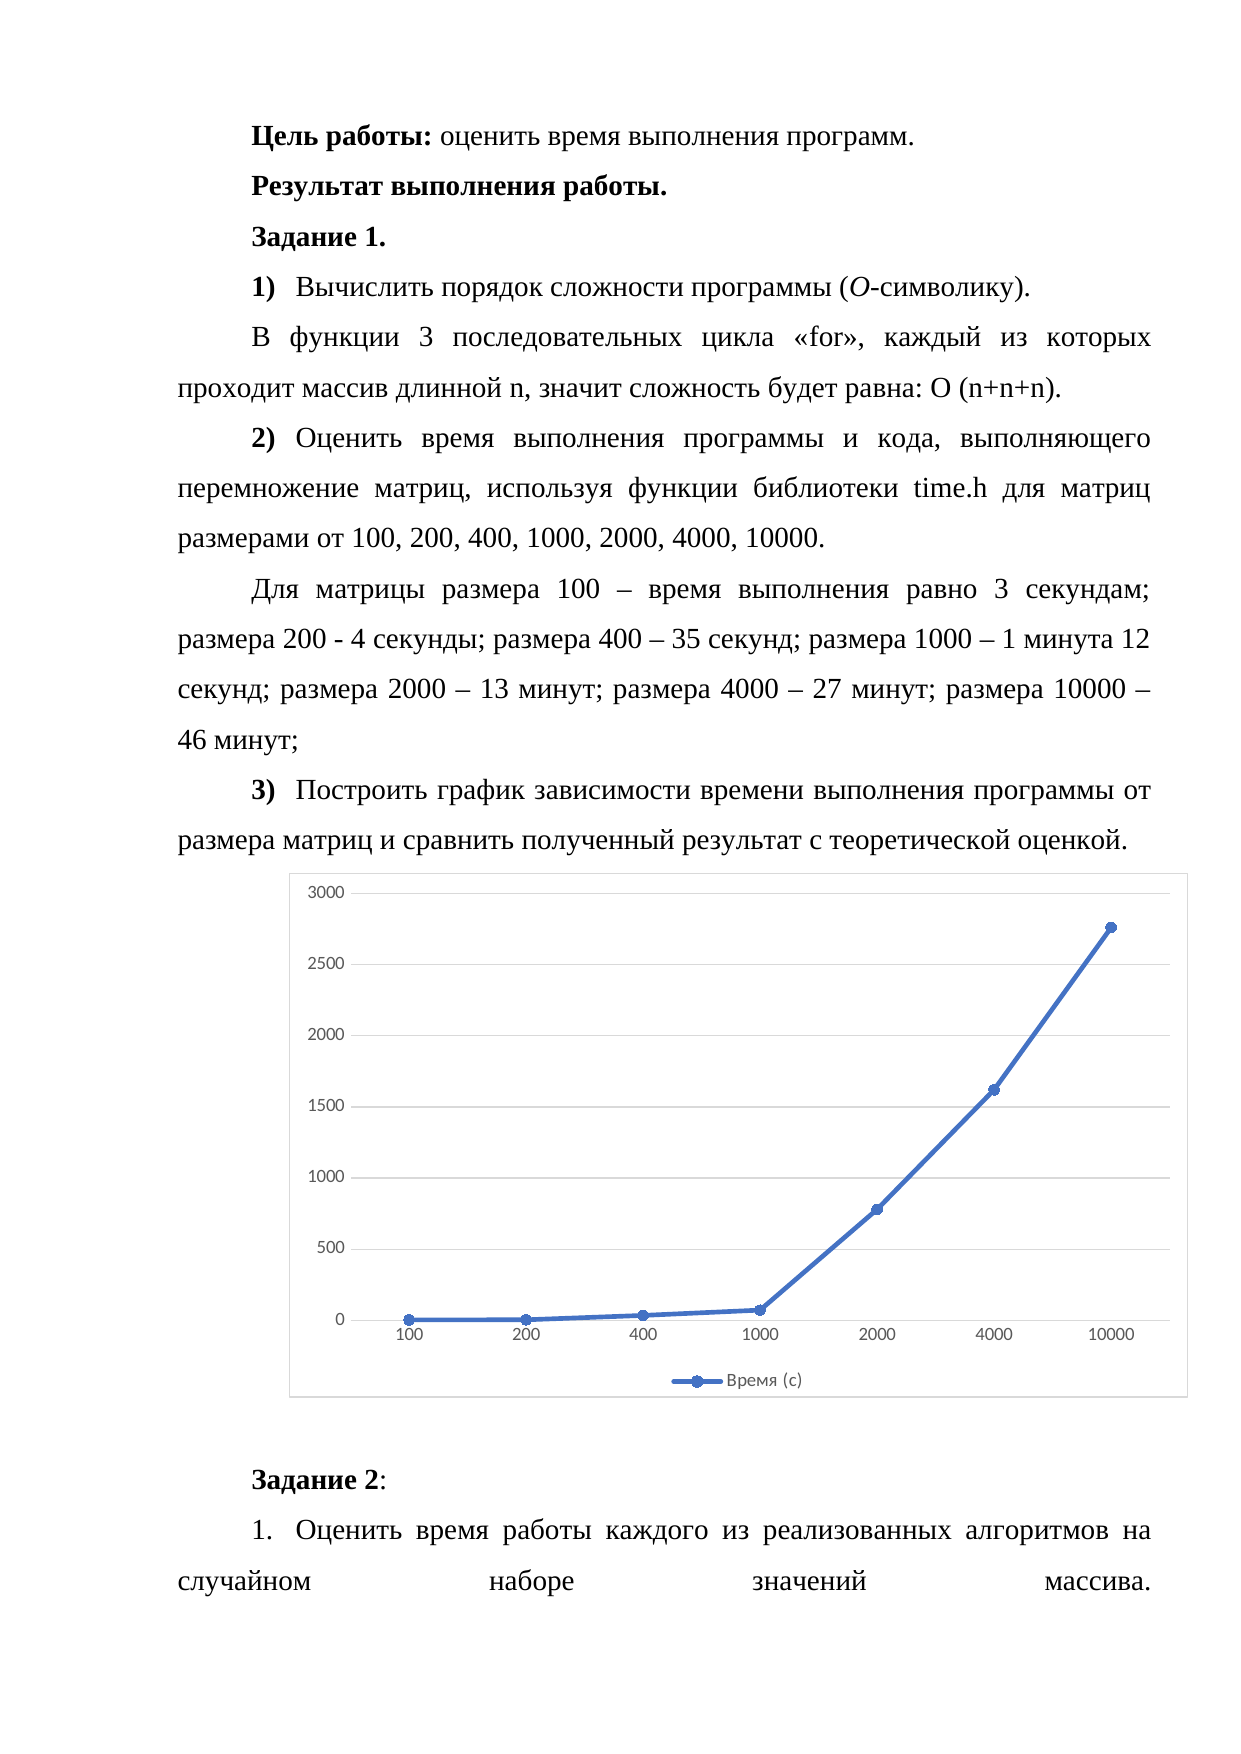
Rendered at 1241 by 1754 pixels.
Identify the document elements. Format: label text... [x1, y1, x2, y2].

text Задание 1. [177, 219, 1152, 252]
list В функции 3 последовательных цикла «for», каждый из которых проходит массив длинной n, значит сложность будет равна: O (n+n+n). [177, 319, 1152, 403]
text Результат выполнения работы. [177, 168, 1152, 202]
list Для матрицы размера 100 – время выполнения равно 3 секундам; размера 200 - 4 секунды; размера 400 – 35 секунд; размера 1000 – 1 минута 12 секунд; размера 2000 – 13 минут; размера 4000 – 27 минут; размера 10000 – 46 минут; [177, 571, 1152, 755]
text Задание 2: [177, 1462, 1152, 1496]
text Цель работы: оценить время выполнения программ. [177, 118, 1152, 152]
list Оценить время работы каждого из реализованных алгоритмов на случайном наборе значений массива. [177, 1512, 1152, 1596]
list Вычислить порядок сложности программы (О-символику). [177, 269, 1152, 303]
list Построить график зависимости времени выполнения программы от размера матриц и сравнить полученный результат с теоретической оценкой. [177, 772, 1152, 856]
list Оценить время выполнения программы и кода, выполняющего перемножение матриц, используя функции библиотеки time.h для матриц размерами от 100, 200, 400, 1000, 2000, 4000, 10000. [177, 420, 1152, 554]
